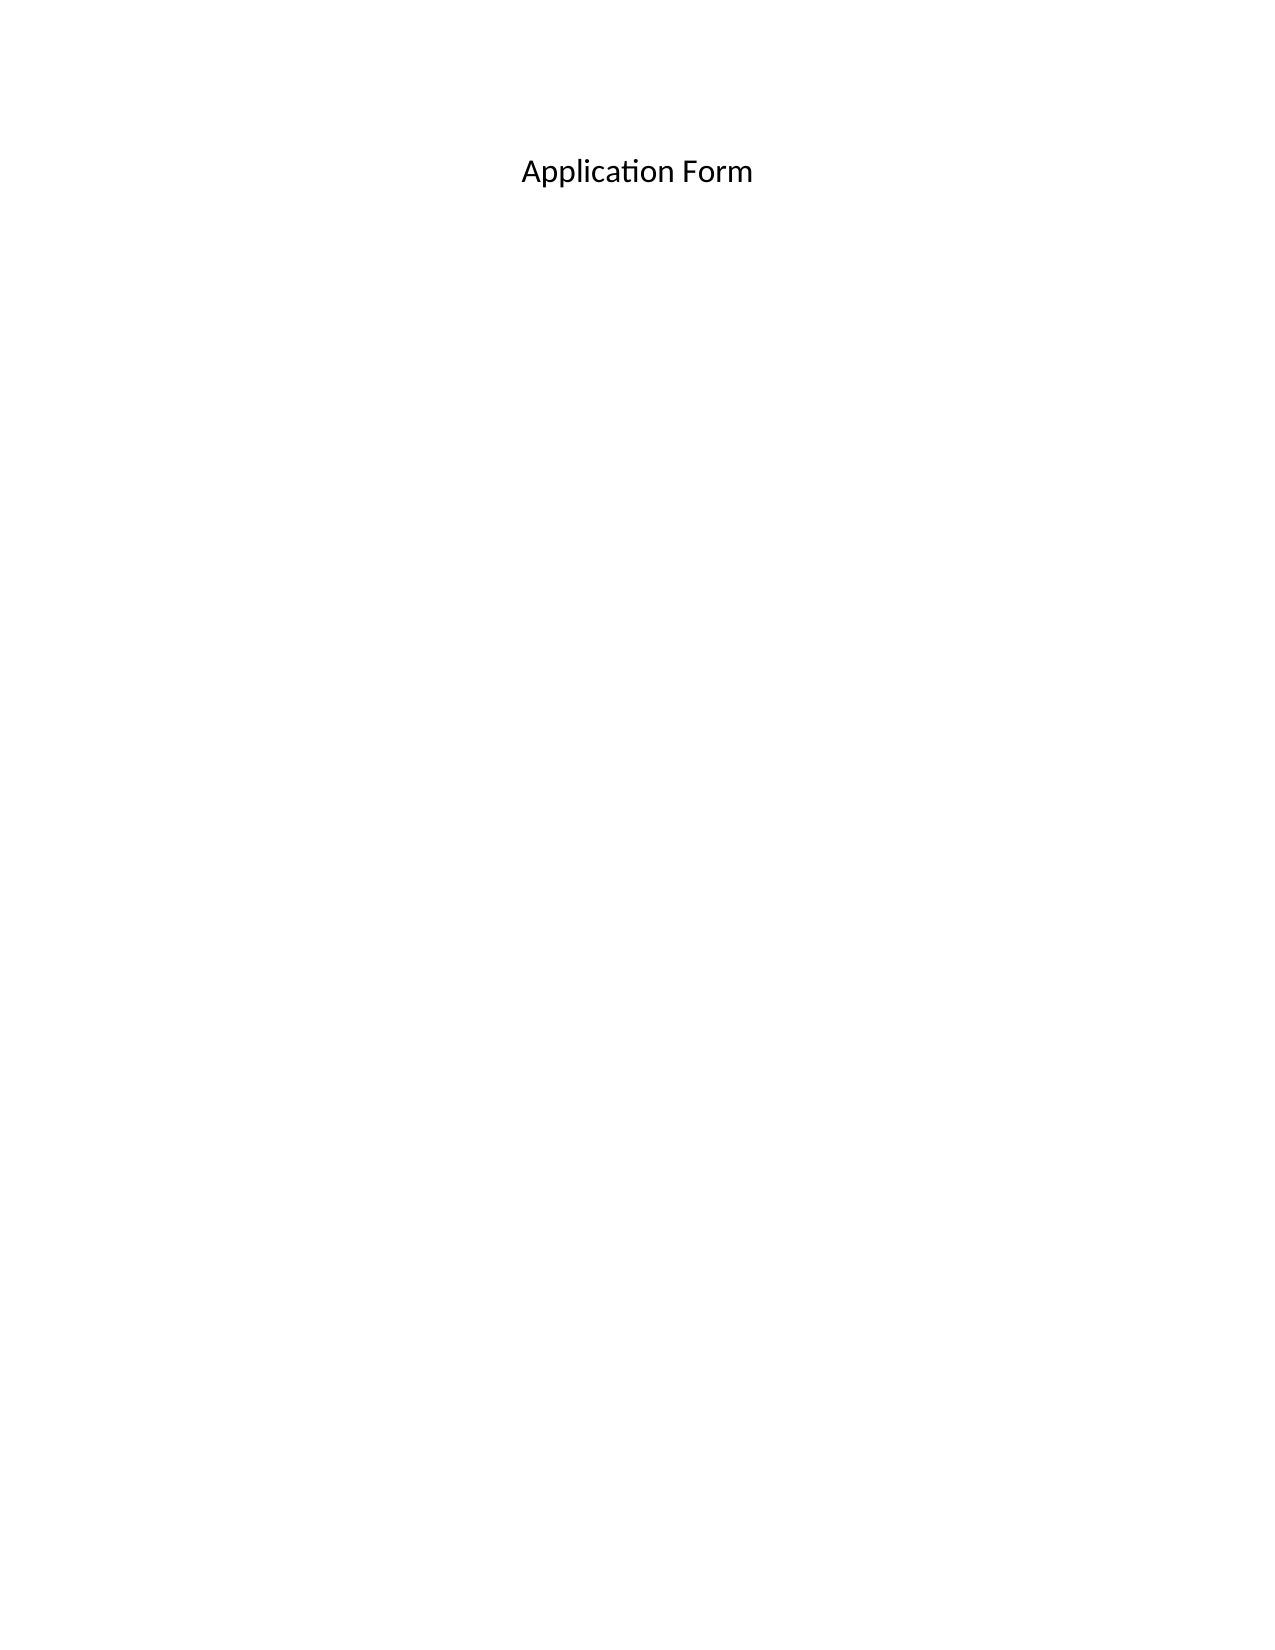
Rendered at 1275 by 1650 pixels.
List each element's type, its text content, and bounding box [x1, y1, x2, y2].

text Application Form [150, 150, 1125, 191]
